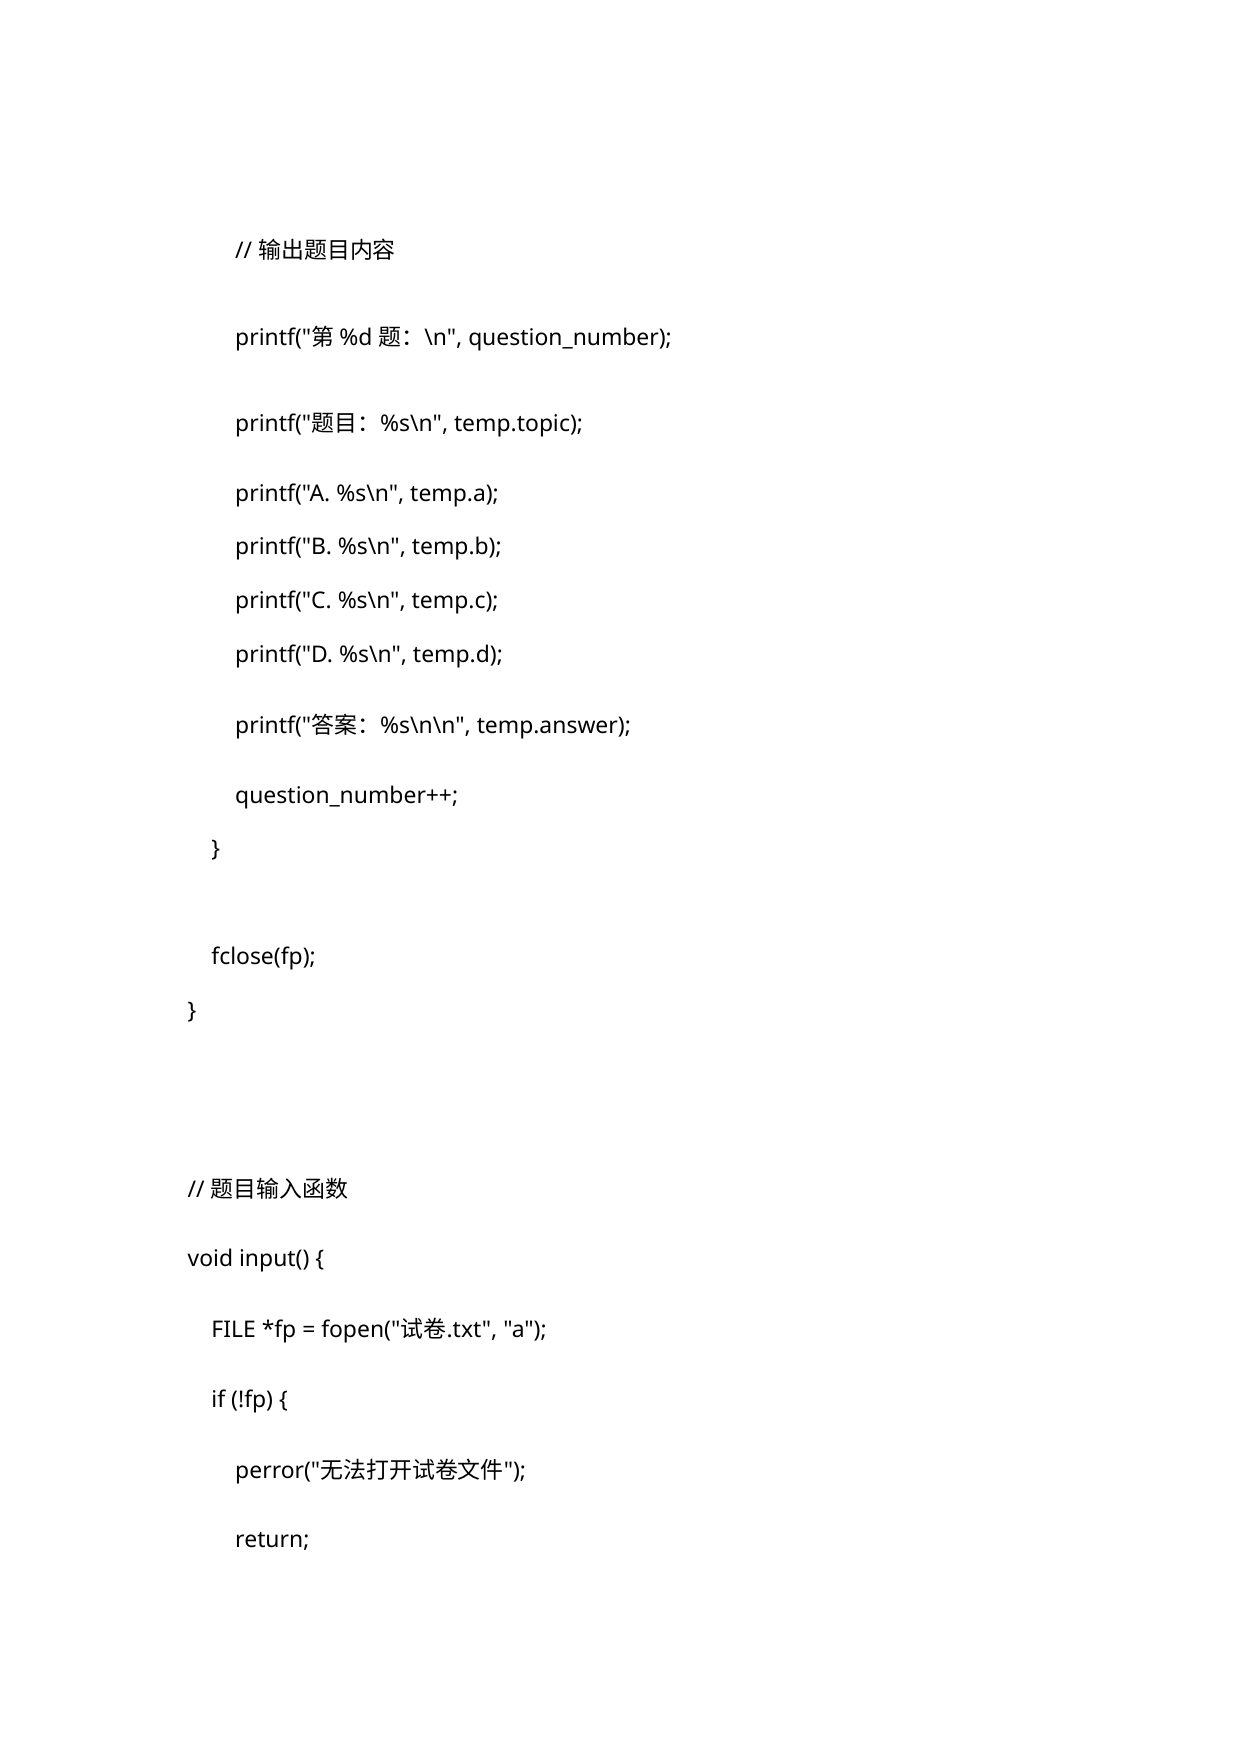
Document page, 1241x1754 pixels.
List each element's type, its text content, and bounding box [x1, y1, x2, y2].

text void input() { [187, 1242, 1053, 1274]
text FILE *fp = fopen("试卷.txt", "a"); [187, 1295, 1053, 1360]
text perror("无法打开试卷文件"); [187, 1436, 1053, 1501]
text fclose(fp); [187, 939, 1053, 972]
text // 输出题目内容 [187, 216, 1053, 281]
text if (!fp) { [187, 1382, 1053, 1414]
text } [187, 832, 1053, 864]
text printf("答案：%s\n\n", temp.answer); [187, 691, 1053, 756]
text } [187, 993, 1053, 1026]
text printf("B. %s\n", temp.b); [187, 530, 1053, 562]
text printf("D. %s\n", temp.d); [187, 637, 1053, 670]
text printf("第 %d 题：\n", question_number); [187, 302, 1053, 367]
text return; [187, 1523, 1053, 1555]
text printf("题目：%s\n", temp.topic); [187, 389, 1053, 454]
text printf("C. %s\n", temp.c); [187, 583, 1053, 616]
text // 题目输入函数 [187, 1155, 1053, 1220]
text question_number++; [187, 778, 1053, 810]
text printf("A. %s\n", temp.a); [187, 476, 1053, 508]
